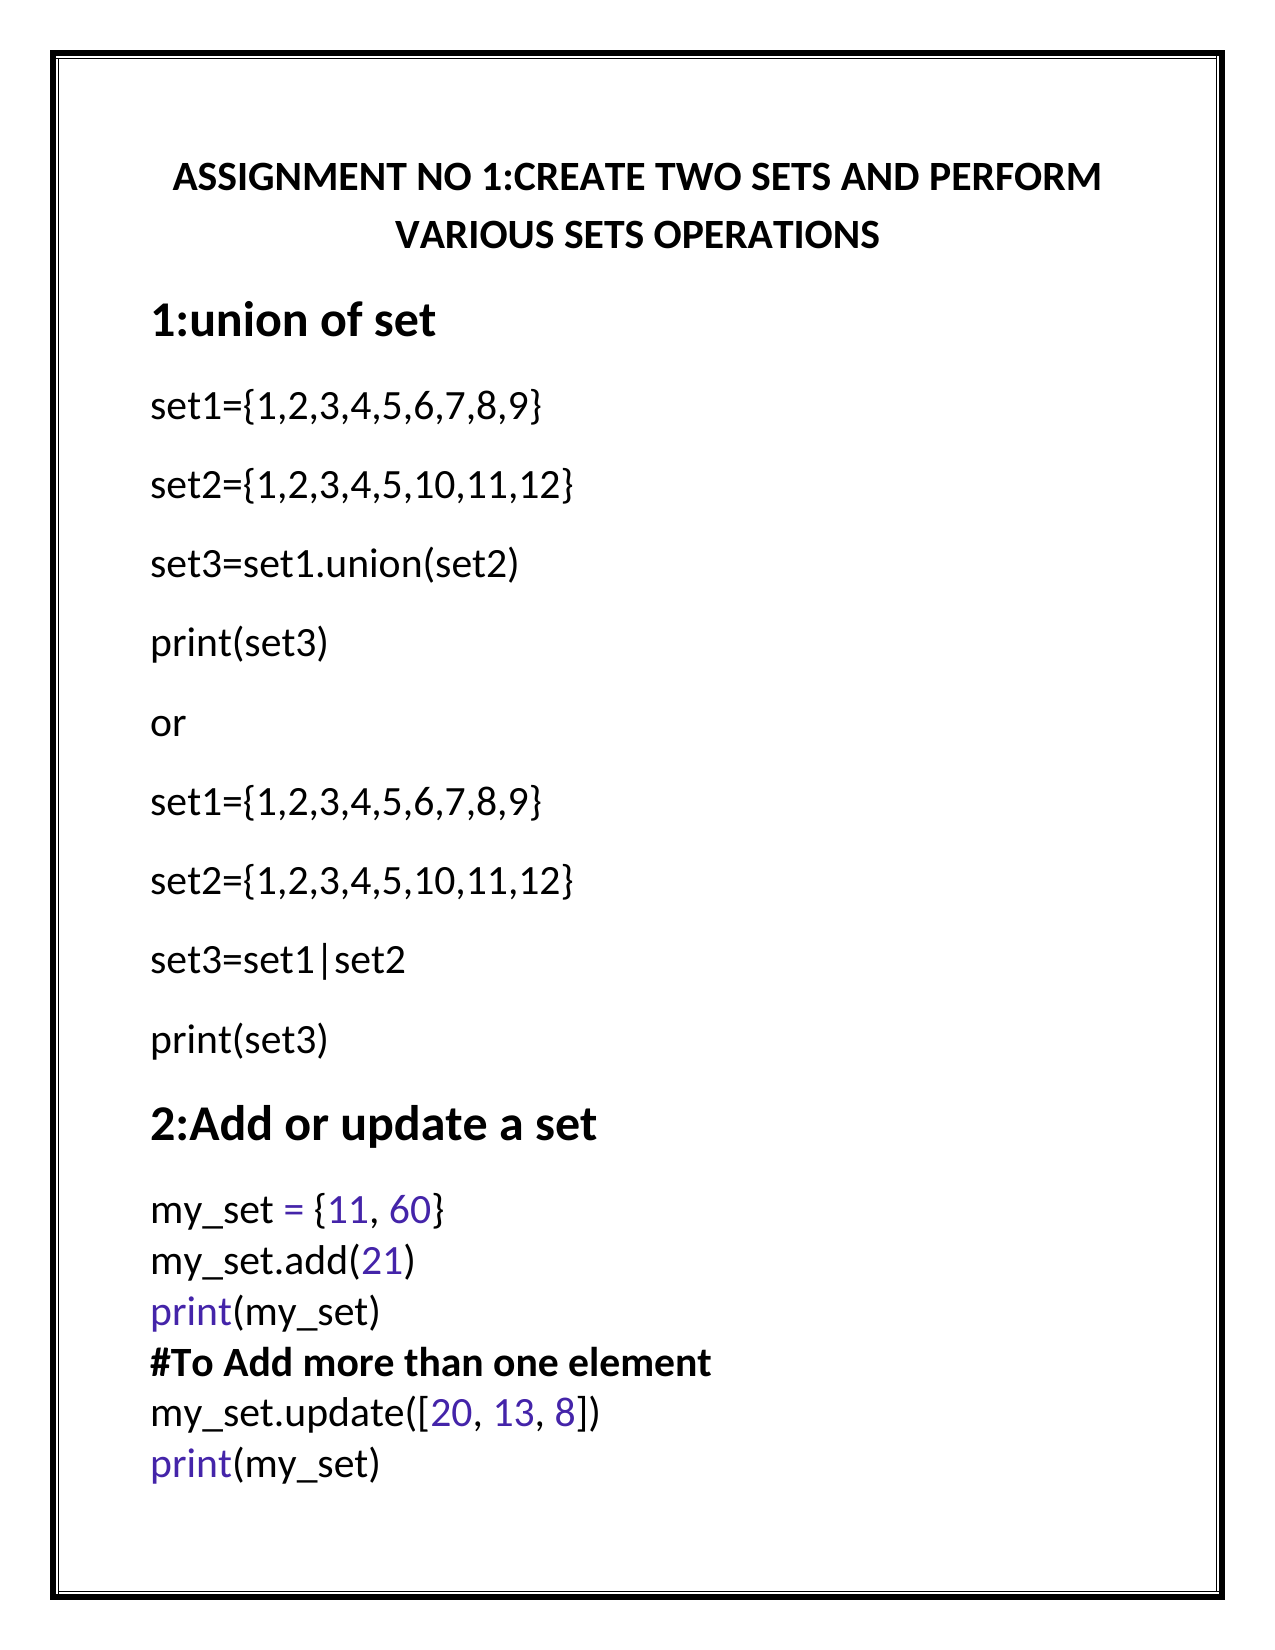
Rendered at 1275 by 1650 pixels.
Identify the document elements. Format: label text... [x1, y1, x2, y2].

text set3=set1.union(set2) [150, 537, 1125, 588]
text print(set3) [150, 1013, 1125, 1064]
text my_set.add(21) [150, 1234, 1125, 1285]
text my_set = {11, 60} [150, 1183, 1125, 1234]
text set1={1,2,3,4,5,6,7,8,9} [150, 379, 1125, 429]
text or [150, 696, 1125, 747]
text set3=set1|set2 [150, 933, 1125, 984]
text ASSIGNMENT NO 1:CREATE TWO SETS AND PERFORM VARIOUS SETS OPERATIONS [150, 150, 1125, 259]
text set1={1,2,3,4,5,6,7,8,9} [150, 775, 1125, 826]
text print(my_set) [150, 1285, 1125, 1336]
text my_set.update([20, 13, 8]) [150, 1386, 1125, 1437]
text print(my_set) [150, 1437, 1125, 1488]
text set2={1,2,3,4,5,10,11,12} [150, 854, 1125, 905]
text set2={1,2,3,4,5,10,11,12} [150, 458, 1125, 509]
text 1:union of set [150, 288, 1125, 349]
text #To Add more than one element [150, 1336, 1125, 1386]
text 2:Add or update a set [150, 1092, 1125, 1153]
text print(set3) [150, 616, 1125, 667]
